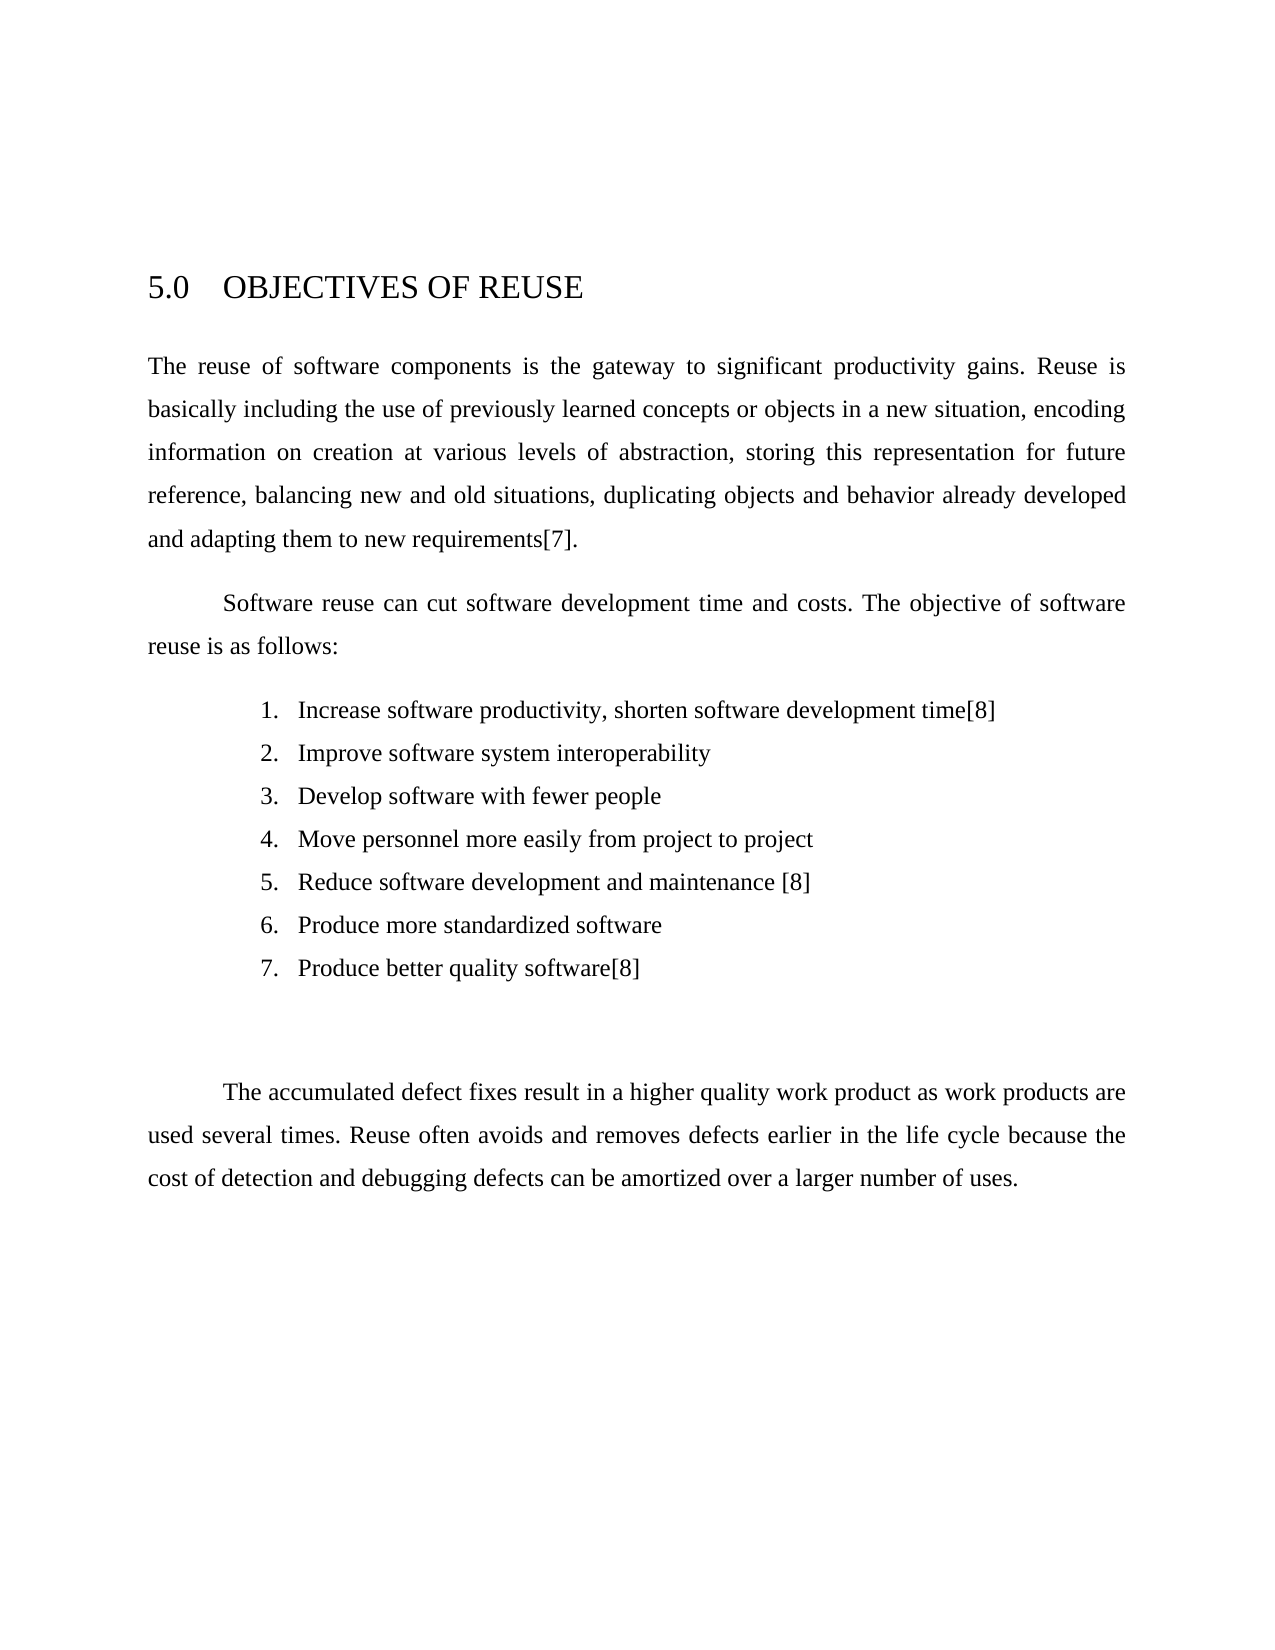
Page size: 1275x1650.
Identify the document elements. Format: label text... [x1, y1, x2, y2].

list Reduce software development and maintenance [8] [260, 867, 1127, 896]
list Improve software system interoperability [260, 738, 1127, 767]
text The reuse of software components is the gateway to significant productivity gains. Reuse is basically including the use of previously learned concepts or objects in a new situation, encoding information on creation at various levels of abstraction, storing this representation for future reference, balancing new and old situations, duplicating objects and behavior already developed and adapting them to new requirements[7]. [148, 351, 1127, 552]
text Software reuse can cut software development time and costs. The objective of software reuse is as follows: [148, 588, 1127, 659]
list Develop software with fewer people [260, 781, 1127, 810]
list Move personnel more easily from project to project [260, 824, 1127, 853]
list Produce more standardized software [260, 910, 1127, 939]
text The accumulated defect fixes result in a higher quality work product as work products are used several times. Reuse often avoids and removes defects earlier in the life cycle because the cost of detection and debugging defects can be amortized over a larger number of uses. [148, 1077, 1127, 1192]
list Increase software productivity, shorten software development time[8] [260, 695, 1127, 723]
list Produce better quality software[8] [260, 953, 1127, 982]
subtitle 5.0 OBJECTIVES OF REUSE [148, 268, 1127, 306]
